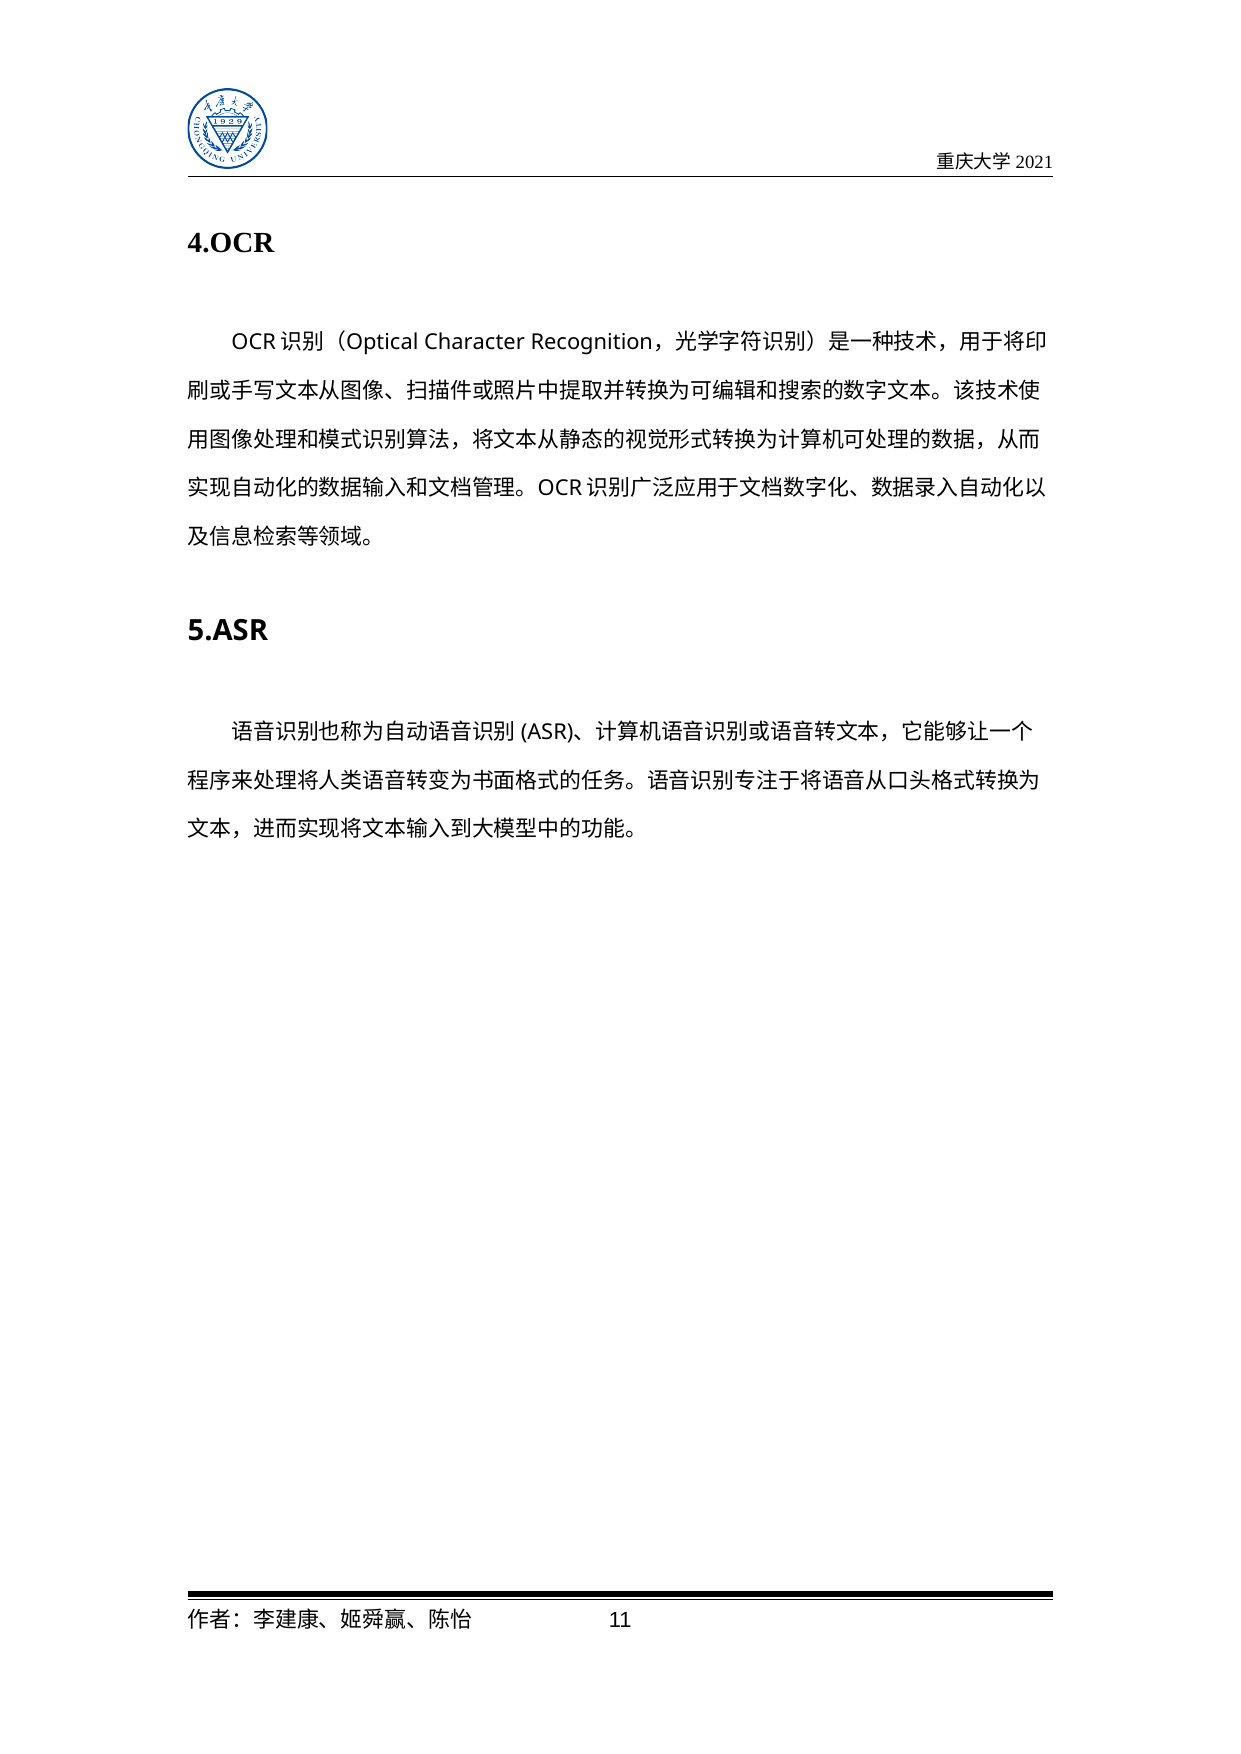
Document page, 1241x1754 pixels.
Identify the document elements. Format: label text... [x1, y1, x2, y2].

picture [187, 88, 268, 169]
text 语音识别也称为自动语音识别 (ASR)、计算机语音识别或语音转文本，它能够让一个程序来处理将人类语音转变为书面格式的任务。语音识别专注于将语音从口头格式转换为文本，进而实现将文本输入到大模型中的功能。 [187, 713, 1053, 843]
text OCR识别（Optical Character Recognition，光学字符识别）是一种技术，用于将印刷或手写文本从图像、扫描件或照片中提取并转换为可编辑和搜索的数字文本。该技术使用图像处理和模式识别算法，将文本从静态的视觉形式转换为计算机可处理的数据，从而实现自动化的数据输入和文档管理。OCR识别广泛应用于文档数字化、数据录入自动化以及信息检索等领域。 [187, 324, 1053, 551]
subtitle 5.ASR [187, 596, 1053, 661]
subtitle 4.OCR [187, 210, 1053, 275]
